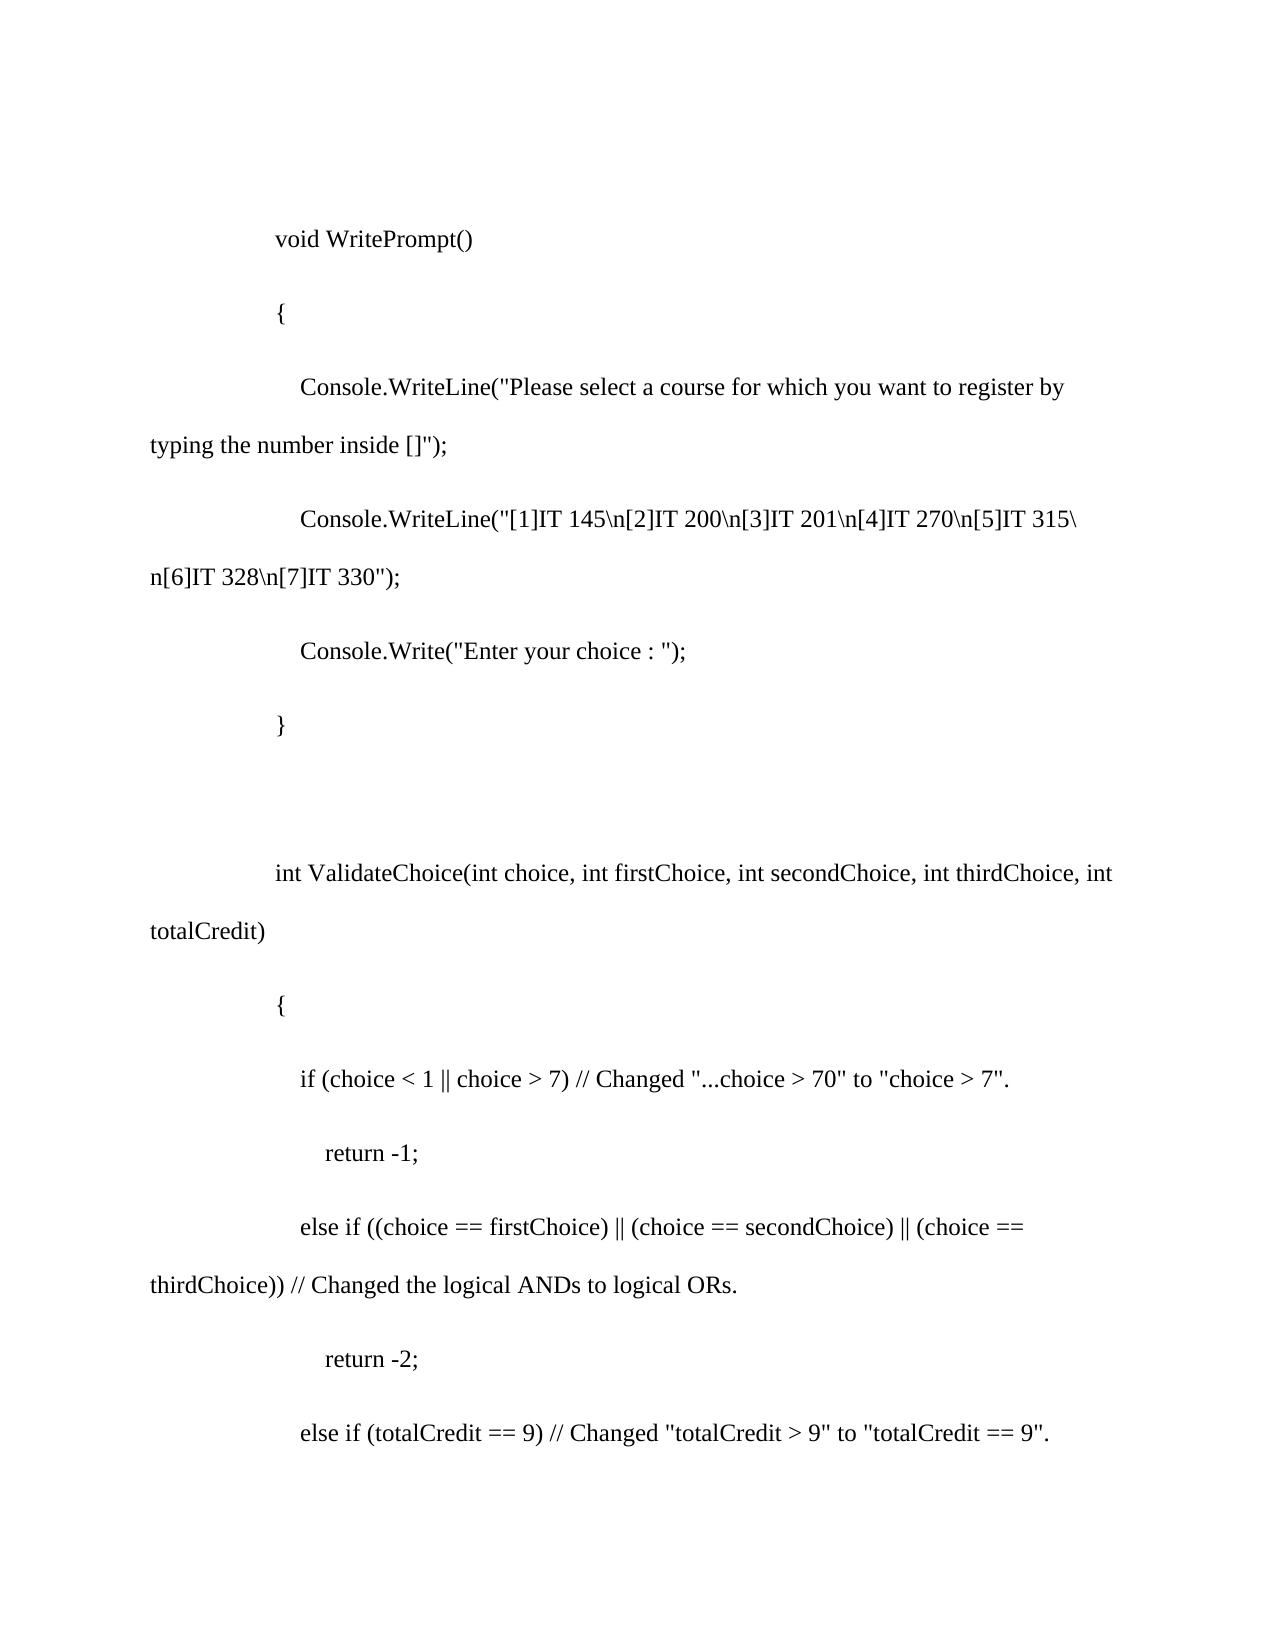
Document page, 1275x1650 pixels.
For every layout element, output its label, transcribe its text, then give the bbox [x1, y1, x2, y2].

text else if (totalCredit == 9) // Changed "totalCredit > 9" to "totalCredit == 9". [150, 1418, 1125, 1447]
text { [150, 298, 1125, 327]
text Console.WriteLine("Please select a course for which you want to register by typing the number inside []"); [150, 372, 1125, 459]
text void WritePrompt() [150, 224, 1125, 253]
text Console.WriteLine("[1]IT 145\n[2]IT 200\n[3]IT 201\n[4]IT 270\n[5]IT 315\n[6]IT 328\n[7]IT 330"); [150, 504, 1125, 590]
text if (choice < 1 || choice > 7) // Changed "...choice > 70" to "choice > 7". [150, 1064, 1125, 1093]
text } [150, 710, 1125, 739]
text return -2; [150, 1344, 1125, 1373]
text return -1; [150, 1138, 1125, 1167]
text Console.Write("Enter your choice : "); [150, 636, 1125, 664]
text else if ((choice == firstChoice) || (choice == secondChoice) || (choice == thirdChoice)) // Changed the logical ANDs to logical ORs. [150, 1212, 1125, 1299]
text { [150, 990, 1125, 1019]
text int ValidateChoice(int choice, int firstChoice, int secondChoice, int thirdChoice, int totalCredit) [150, 858, 1125, 944]
